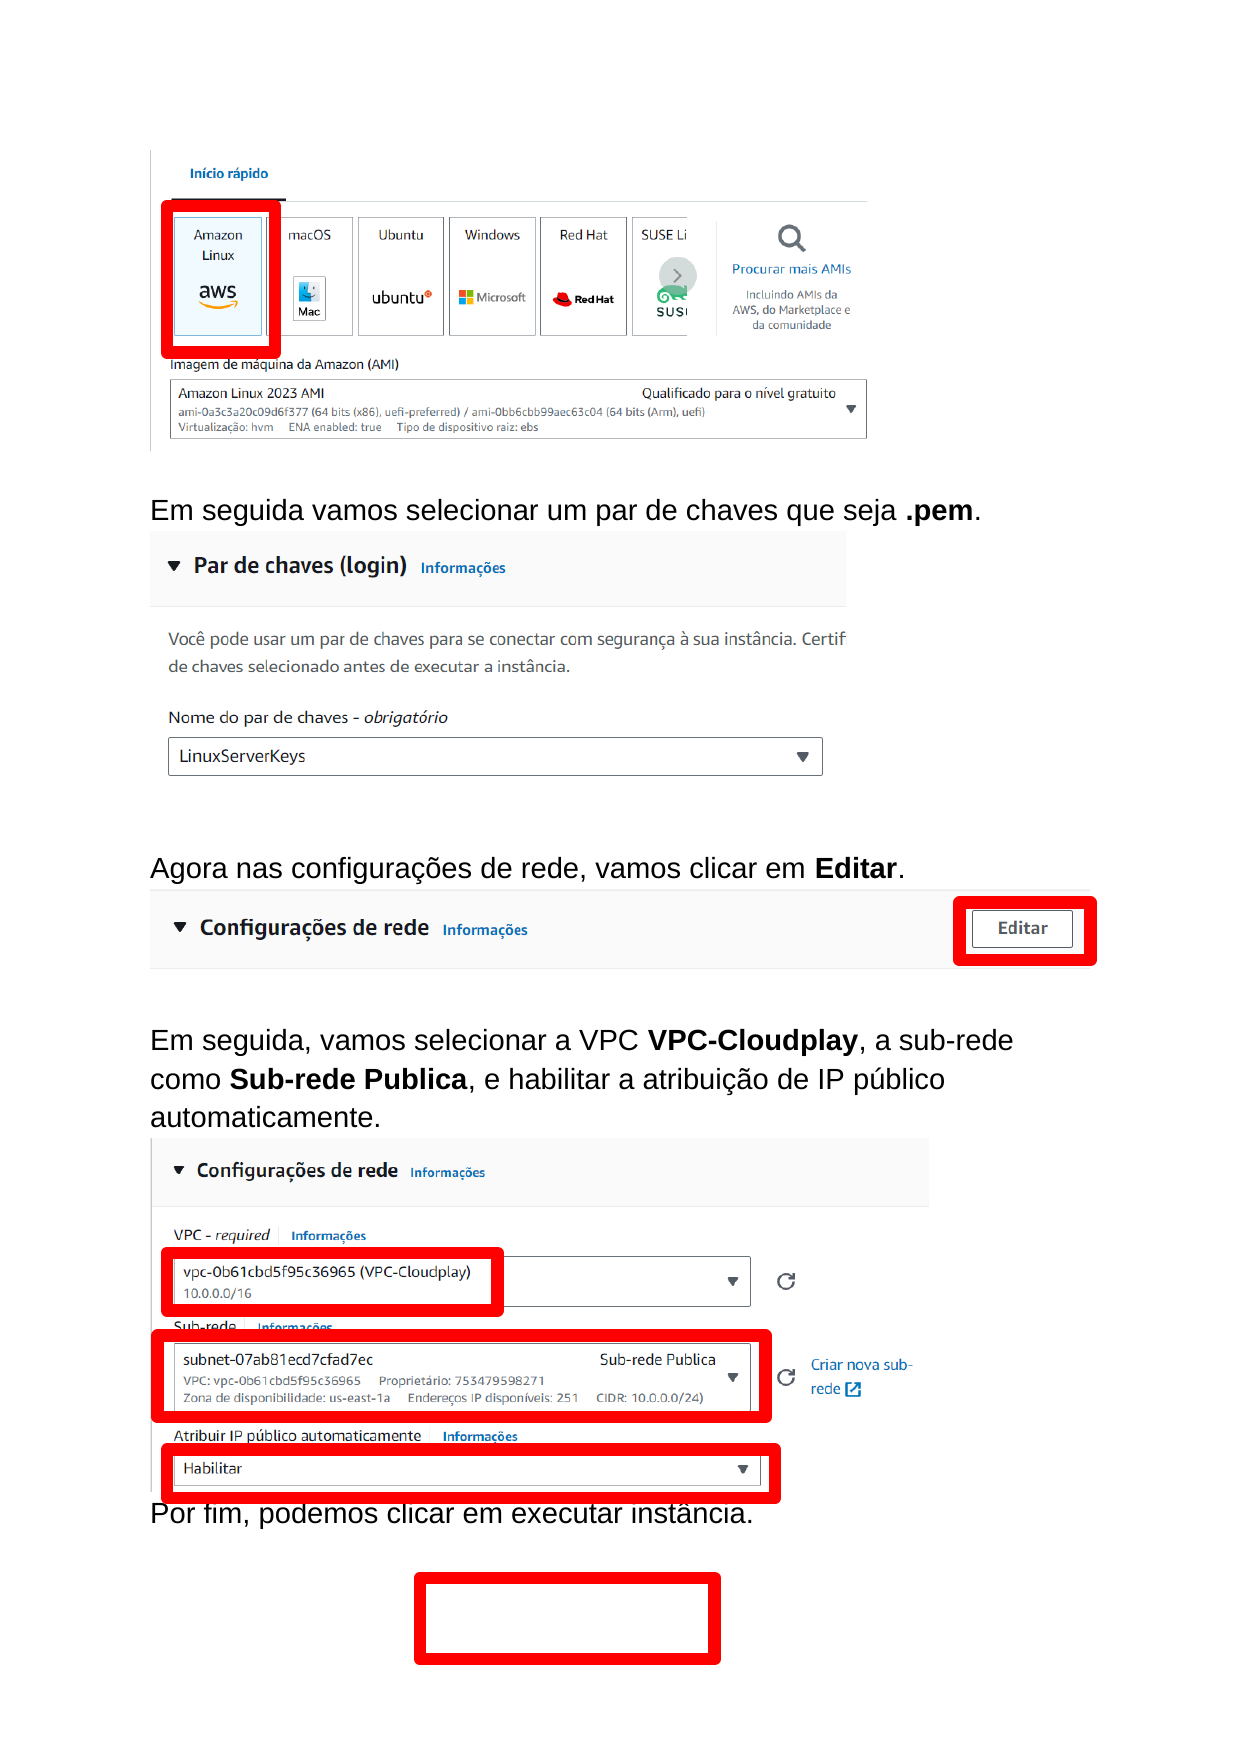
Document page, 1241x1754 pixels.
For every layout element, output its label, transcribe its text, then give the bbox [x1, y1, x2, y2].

picture [150, 889, 1091, 981]
picture [966, 909, 1084, 954]
text Em seguida, vamos selecionar a VPC VPC-Cloudplay, a sub-rede como Sub-rede Publica, e habilitar a atribuição de IP público automaticamente. [150, 1023, 1090, 1134]
text Em seguida vamos selecionar um par de chaves que seja .pem. [150, 493, 1090, 527]
text Por fim, podemos clicar em executar instância. [150, 1496, 1090, 1529]
picture [173, 1456, 769, 1492]
picture [150, 1138, 929, 1492]
text Agora nas configurações de rede, vamos clicar em Editar. [150, 851, 1090, 884]
picture [150, 531, 847, 809]
picture [150, 150, 881, 451]
